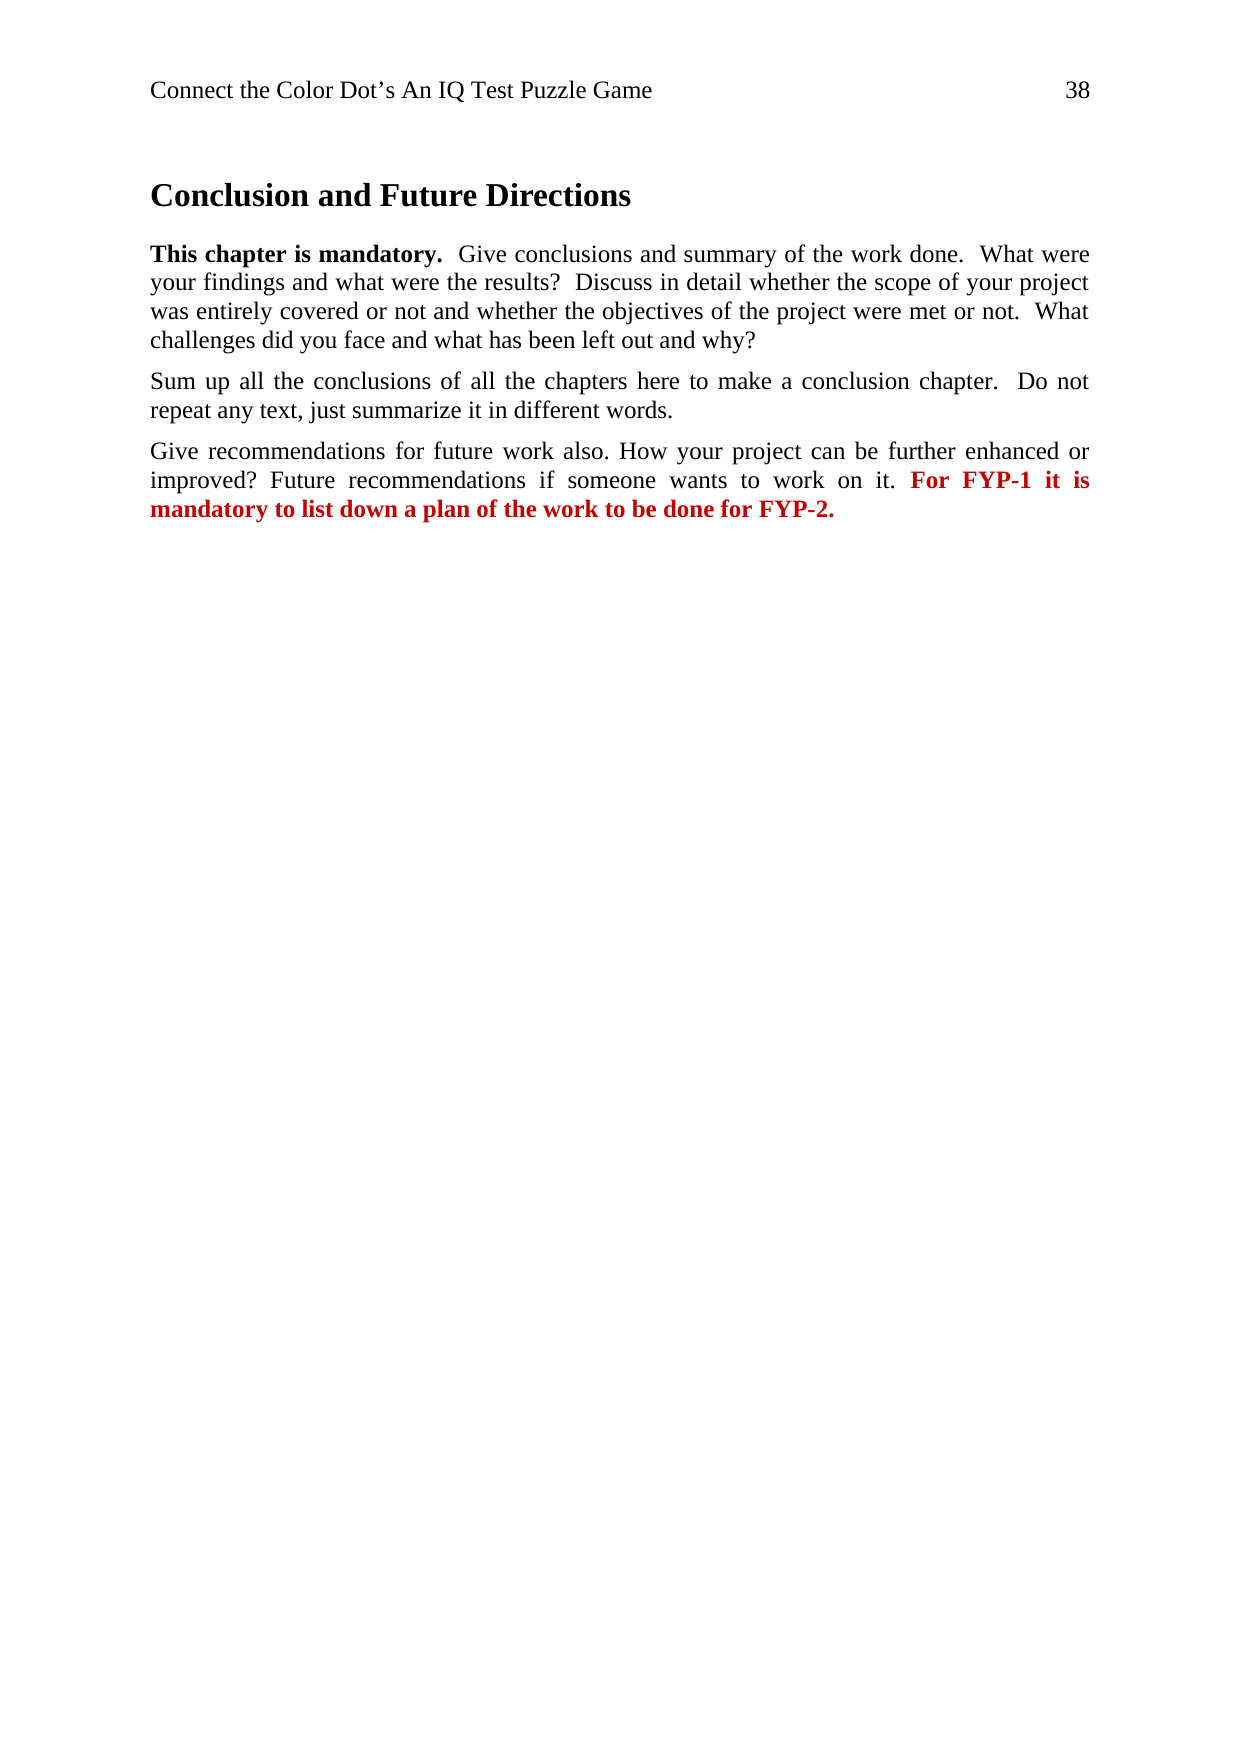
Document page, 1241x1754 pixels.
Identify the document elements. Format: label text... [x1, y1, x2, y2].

text Sum up all the conclusions of all the chapters here to make a conclusion chapter. Do not repeat any text, just summarize it in different words. [150, 366, 1090, 424]
text This chapter is mandatory. Give conclusions and summary of the work done. What were your findings and what were the results? Discuss in detail whether the scope of your project was entirely covered or not and whether the objectives of the project were met or not. What challenges did you face and what has been left out and why? [150, 239, 1090, 354]
subtitle Conclusion and Future Directions [150, 175, 1090, 213]
text Give recommendations for future work also. How your project can be further enhanced or improved? Future recommendations if someone wants to work on it. For FYP-1 it is mandatory to list down a plan of the work to be done for FYP-2. [150, 436, 1090, 522]
